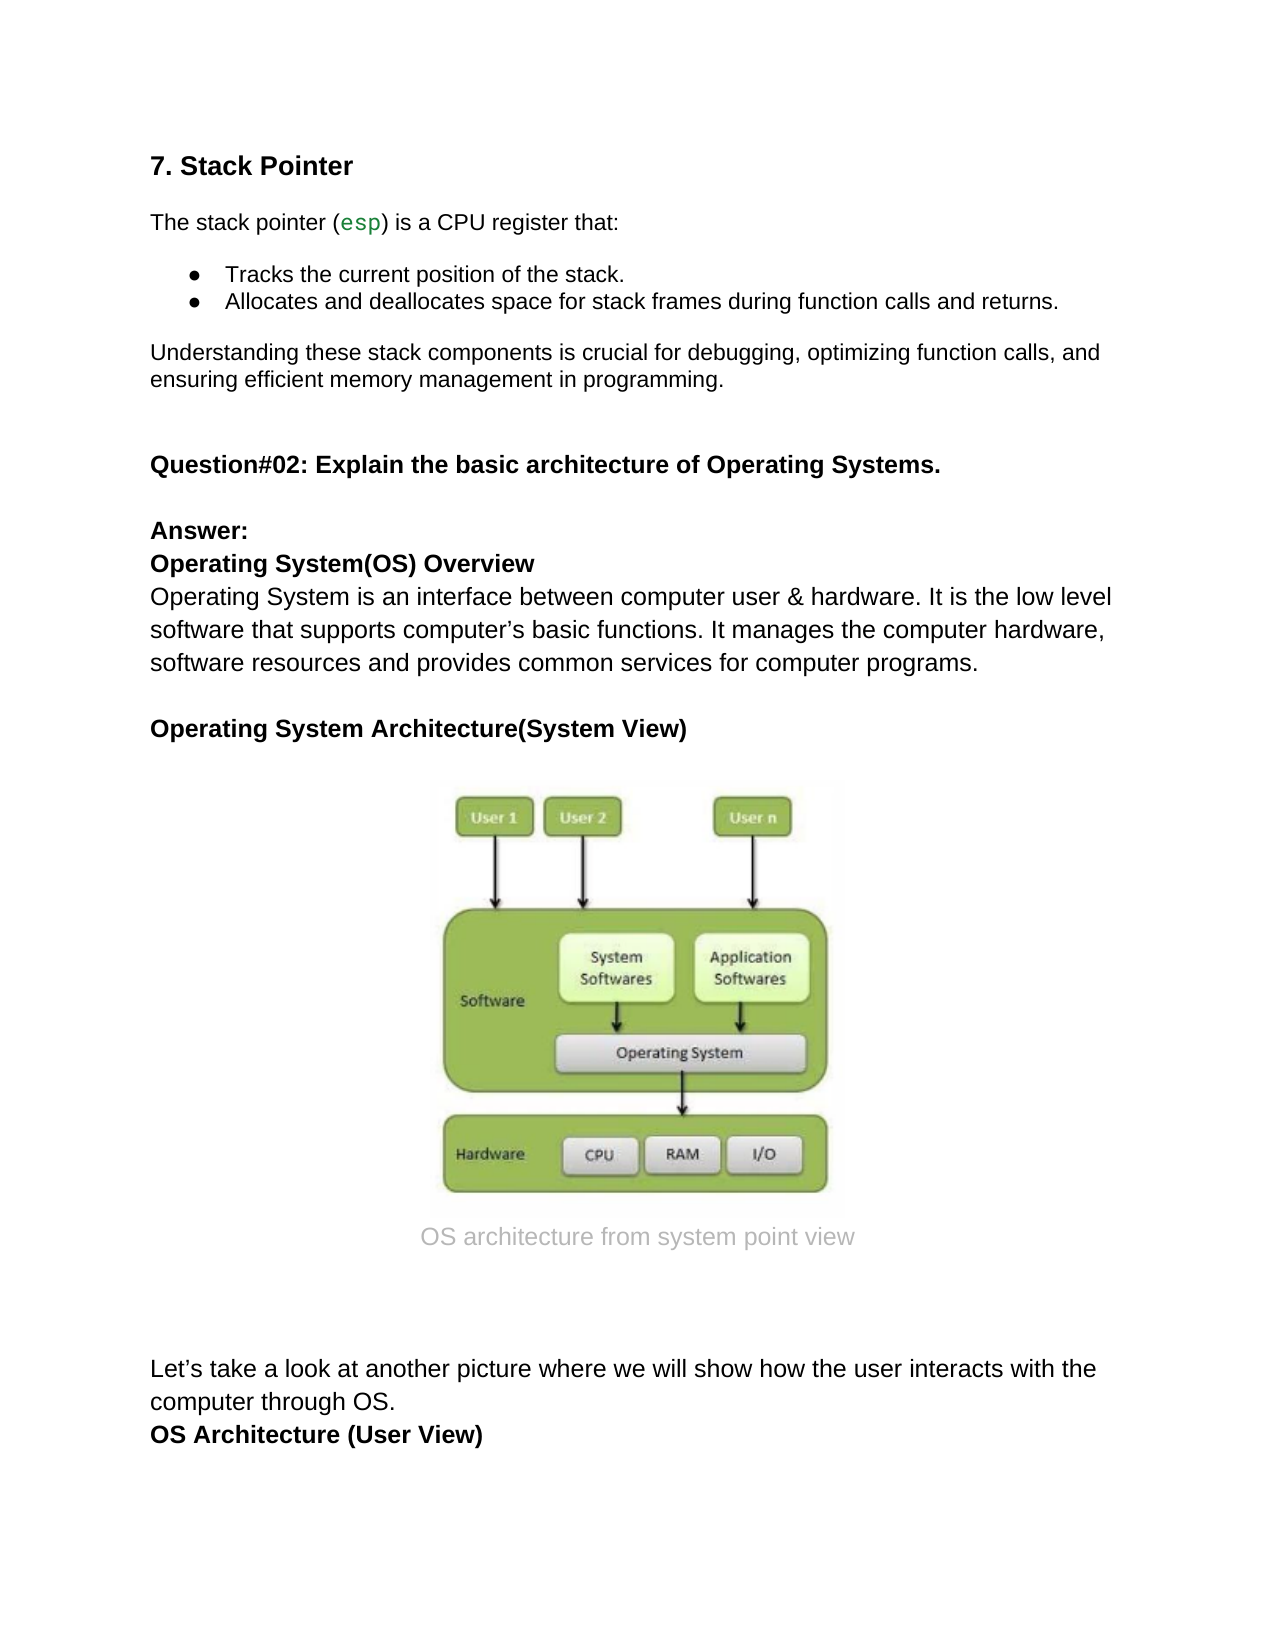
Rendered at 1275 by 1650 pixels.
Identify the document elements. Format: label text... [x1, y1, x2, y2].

text Question#02: Explain the basic architecture of Operating Systems. [150, 450, 1125, 479]
text OS architecture from system point view [150, 1221, 1125, 1250]
text Operating System Architecture(System View) [150, 714, 1125, 743]
text OS Architecture (User View) [150, 1419, 1125, 1448]
picture [429, 780, 846, 1218]
text Let’s take a look at another picture where we will show how the user interacts with the computer through OS. [150, 1353, 1125, 1415]
text Operating System(OS) Overview [150, 549, 1125, 578]
text Understanding these stack components is crucial for debugging, optimizing function calls, and ensuring efficient memory management in programming. [150, 339, 1125, 392]
list Tracks the current position of the stack. [187, 261, 1125, 288]
text Answer: [150, 516, 1125, 545]
list Allocates and deallocates space for stack frames during function calls and returns. [187, 288, 1125, 314]
subtitle 7. Stack Pointer [150, 150, 1125, 181]
text Operating System is an interface between computer user & hardware. It is the low level software that supports computer’s basic functions. It manages the computer hardware, software resources and provides common services for computer programs. [150, 582, 1125, 677]
text The stack pointer (esp) is a CPU register that: [150, 206, 1125, 236]
